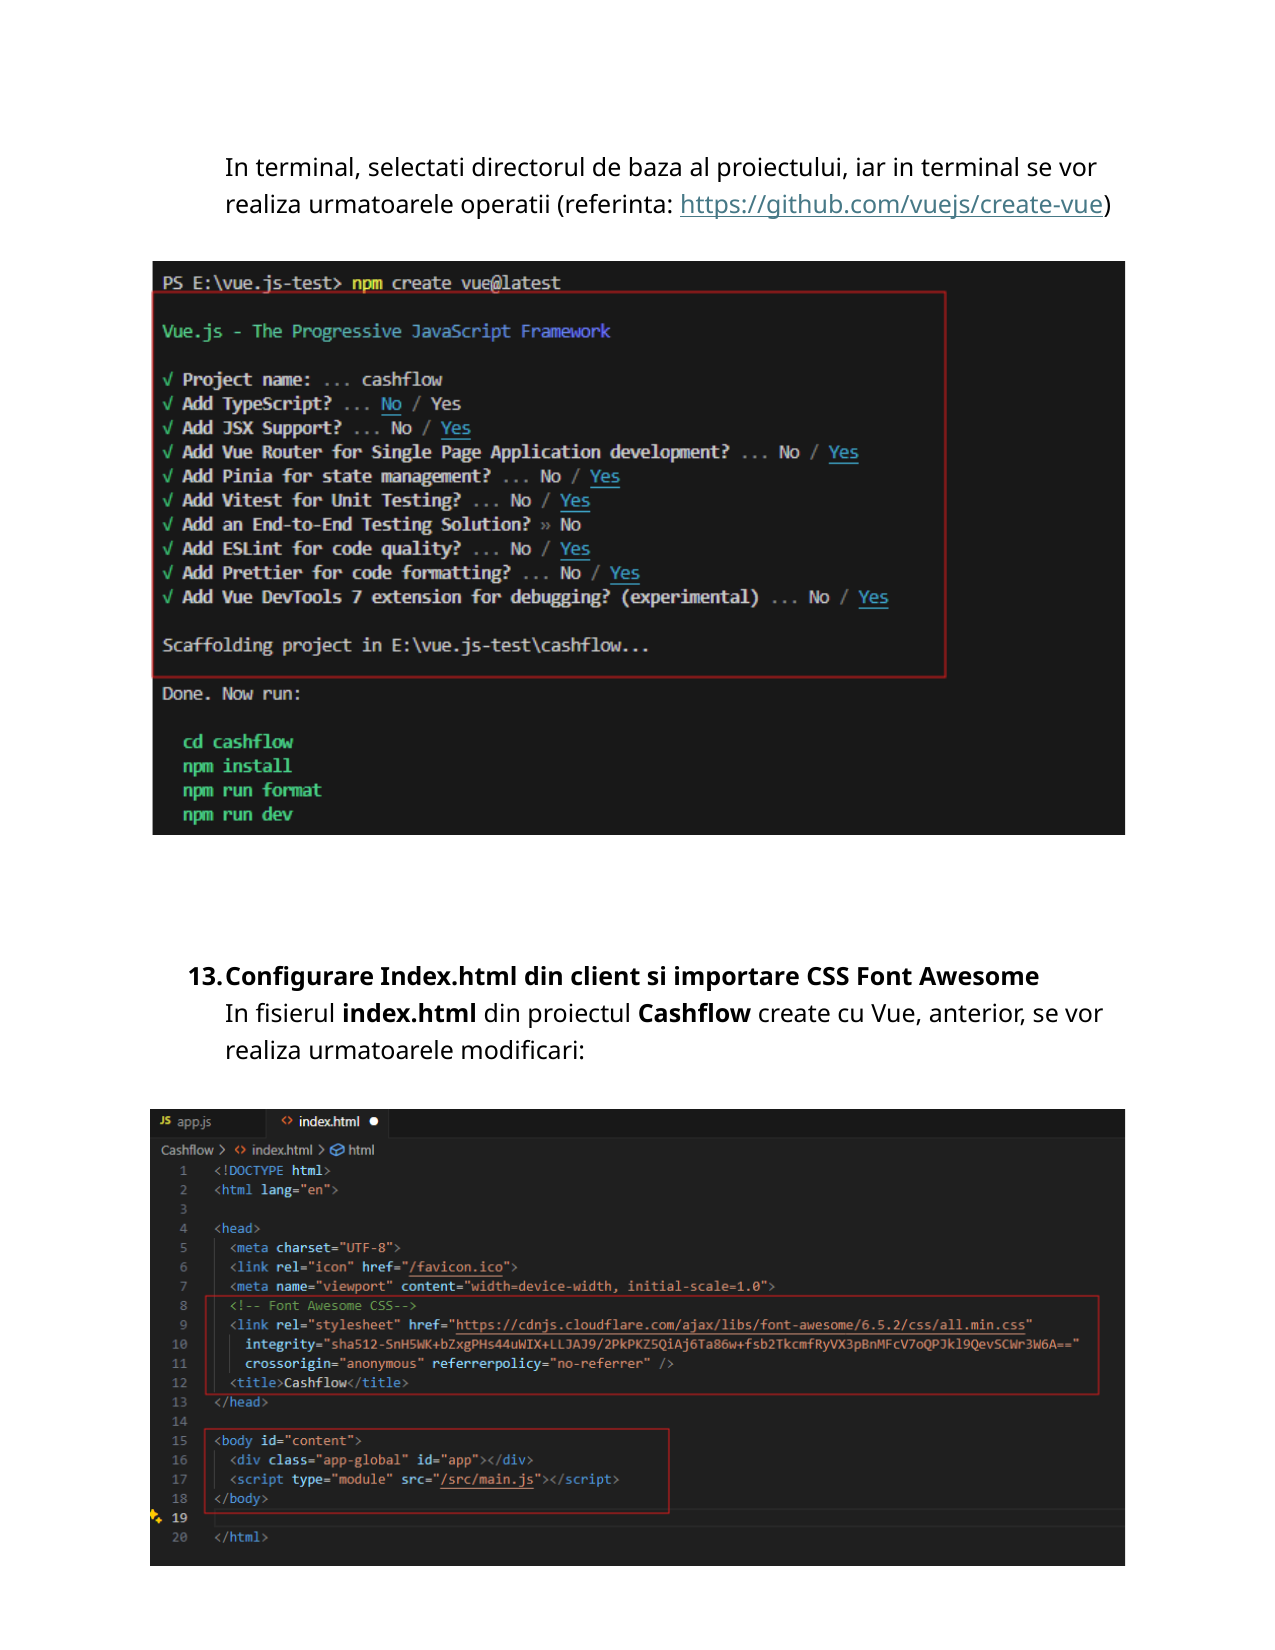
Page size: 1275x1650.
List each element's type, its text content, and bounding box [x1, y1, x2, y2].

list In terminal, selectati directorul de baza al proiectului, iar in terminal se vor realiza urmatoarele operatii (referinta: https://github.com/vuejs/create-vue) [225, 150, 1125, 221]
list In fisierul index.html din proiectul Cashflow create cu Vue, anterior, se vor realiza urmatoarele modificari: [225, 996, 1125, 1067]
picture [150, 1109, 1125, 1566]
list Configurare Index.html din client si importare CSS Font Awesome [187, 959, 1125, 993]
picture [150, 261, 1125, 835]
